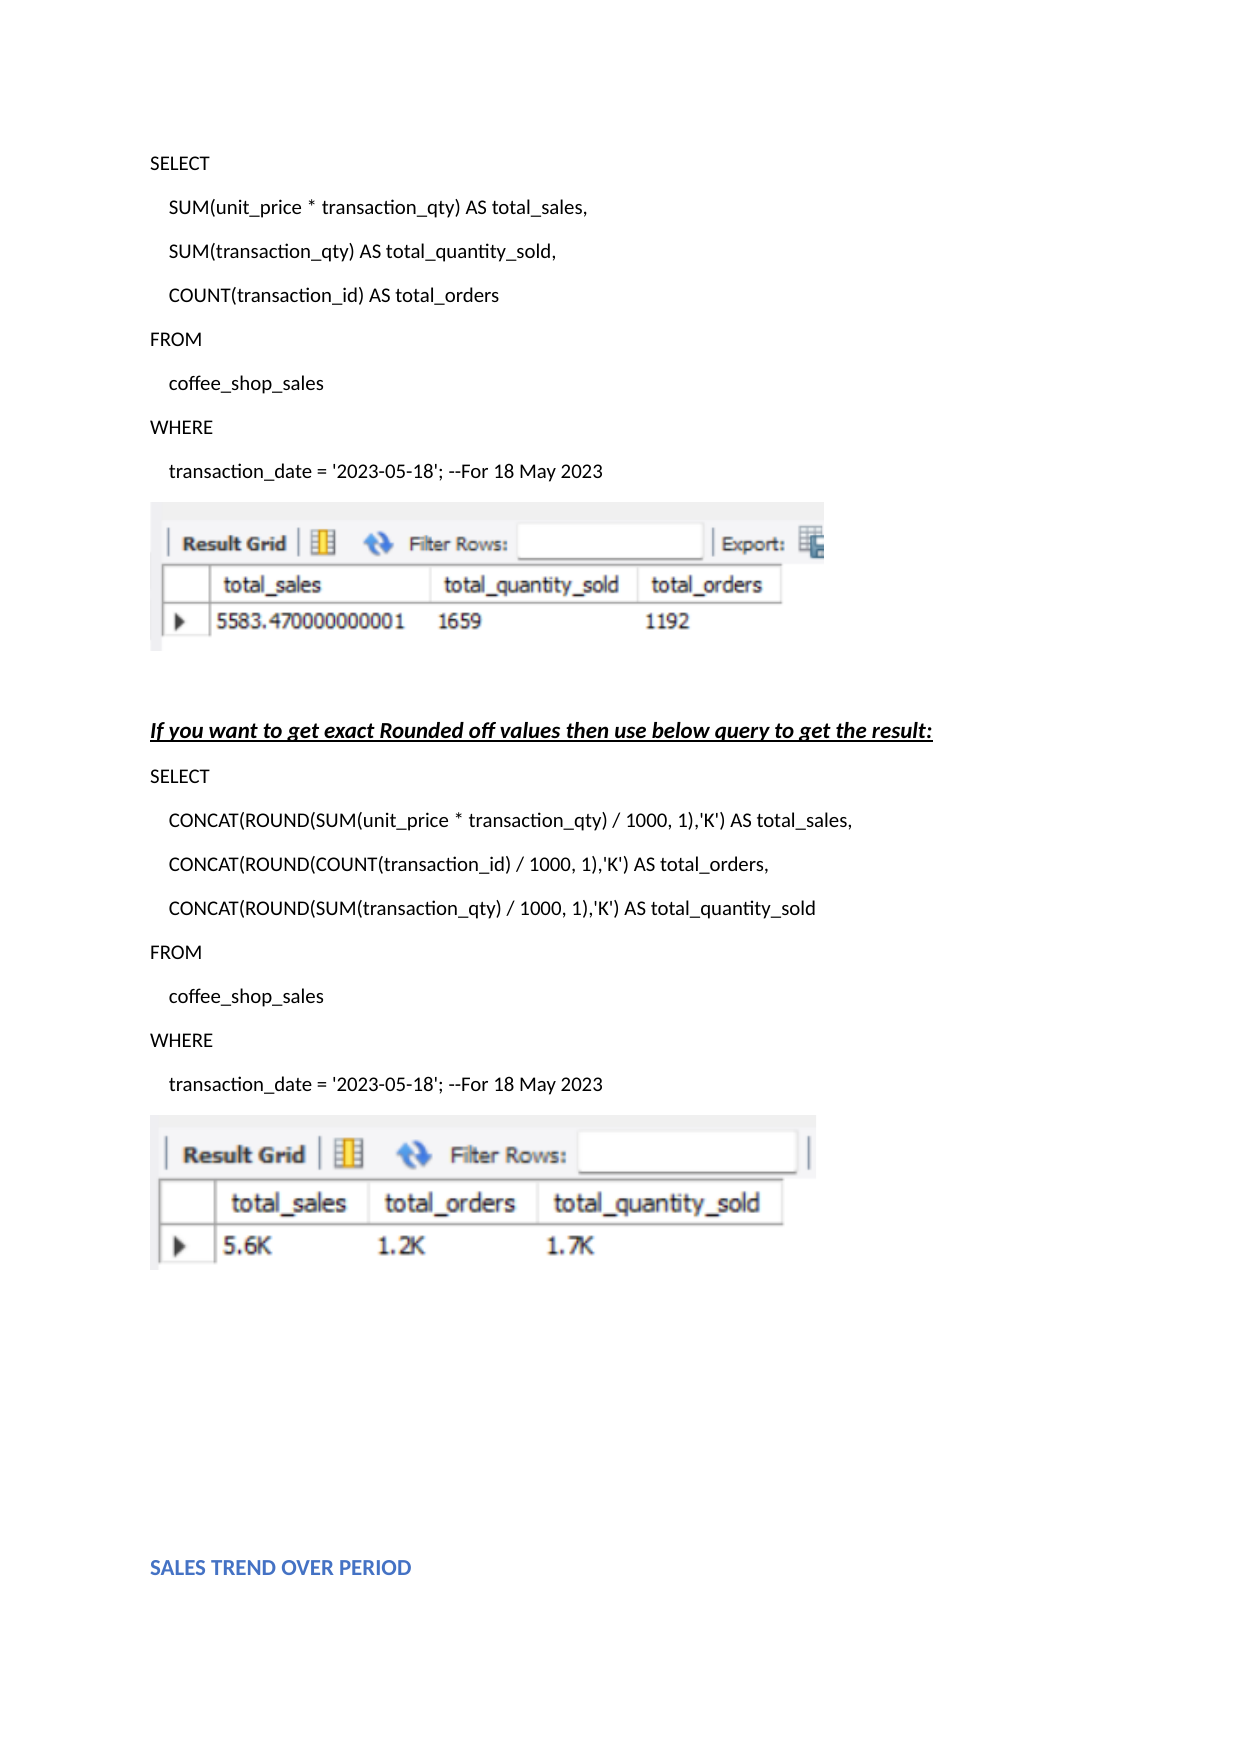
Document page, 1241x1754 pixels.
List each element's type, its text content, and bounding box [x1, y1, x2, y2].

text SUM(unit_price * transaction_qty) AS total_sales, [150, 194, 1090, 219]
text transaction_date = '2023-05-18'; --For 18 May 2023 [150, 458, 1090, 484]
text SUM(transaction_qty) AS total_quantity_sold, [150, 238, 1090, 263]
text CONCAT(ROUND(COUNT(transaction_id) / 1000, 1),'K') AS total_orders, [150, 851, 1090, 876]
text WHERE [150, 414, 1090, 440]
text coffee_shop_sales [150, 370, 1090, 396]
text WHERE [150, 1027, 1090, 1053]
text FROM [150, 939, 1090, 964]
picture [150, 1115, 817, 1270]
text coffee_shop_sales [150, 983, 1090, 1008]
text If you want to get exact Rounded off values then use below query to get the result: [150, 716, 1090, 744]
text SELECT [150, 150, 1090, 175]
text FROM [150, 326, 1090, 352]
text transaction_date = '2023-05-18'; --For 18 May 2023 [150, 1071, 1090, 1097]
picture [150, 502, 824, 651]
text SELECT [150, 763, 1090, 788]
text SALES TREND OVER PERIOD [150, 1553, 1090, 1581]
text CONCAT(ROUND(SUM(transaction_qty) / 1000, 1),'K') AS total_quantity_sold [150, 895, 1090, 920]
text CONCAT(ROUND(SUM(unit_price * transaction_qty) / 1000, 1),'K') AS total_sales, [150, 807, 1090, 832]
text COUNT(transaction_id) AS total_orders [150, 282, 1090, 308]
